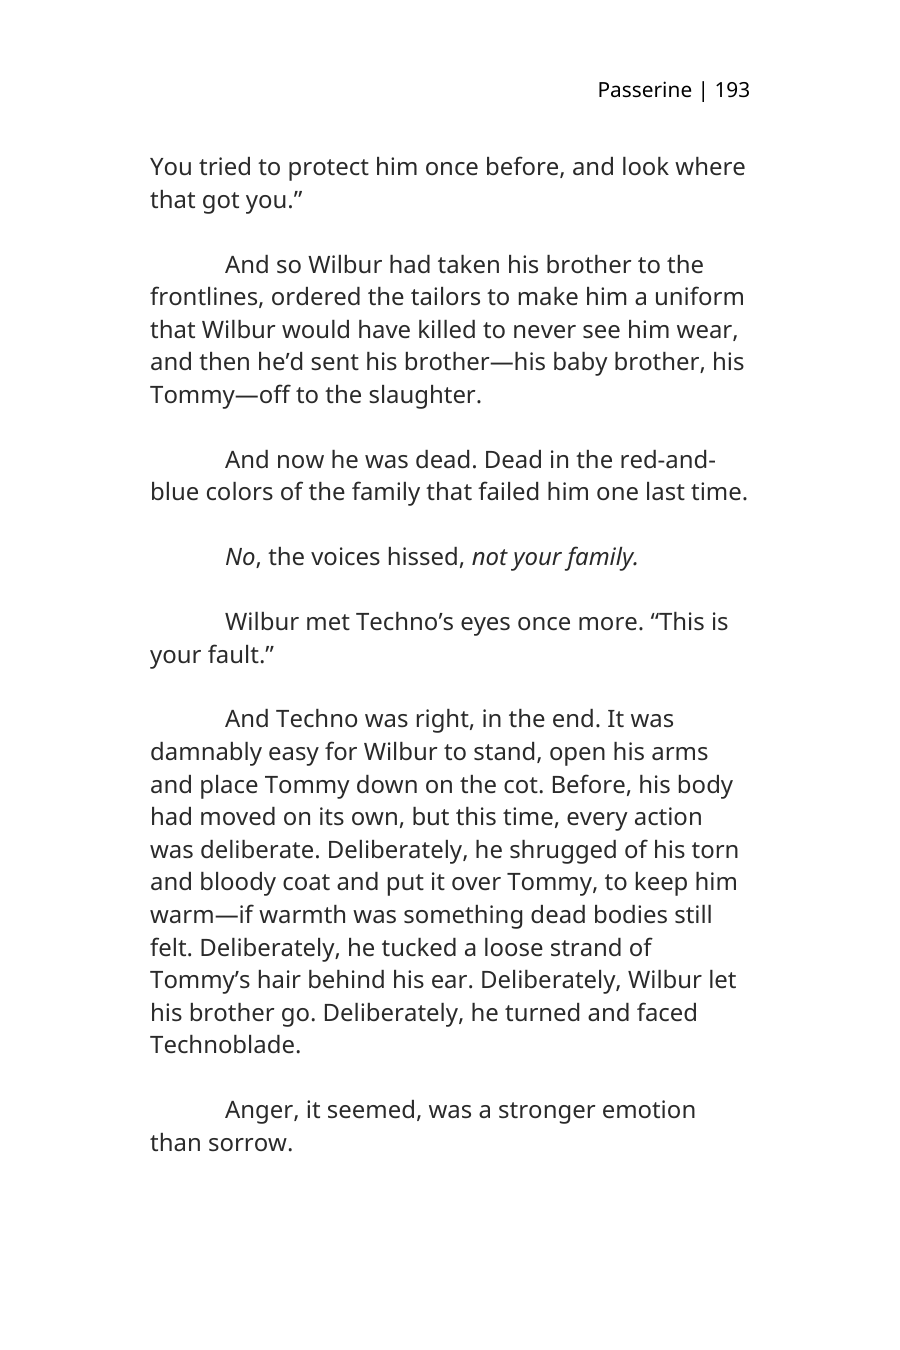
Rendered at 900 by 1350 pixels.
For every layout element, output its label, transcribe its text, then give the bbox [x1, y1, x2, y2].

text Wilbur met Techno’s eyes once more. “This is your fault.” [150, 605, 750, 670]
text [150, 150, 750, 215]
text No, the voices hissed, not your family. [150, 540, 750, 573]
text And Techno was right, in the end. It was damnably easy for Wilbur to stand, open his arms and place Tommy down on the cot. Before, his body had moved on its own, but this time, every action was deliberate. Deliberately, he shrugged of his torn and bloody coat and put it over Tommy, to keep him warm—if warmth was something dead bodies still felt. Deliberately, he tucked a loose strand of Tommy’s hair behind his ear. Deliberately, Wilbur let his brother go. Deliberately, he turned and faced Technoblade. [150, 702, 750, 1061]
text Anger, it seemed, was a stronger emotion than sorrow. [150, 1093, 750, 1158]
text And so Wilbur had taken his brother to the frontlines, ordered the tailors to make him a uniform that Wilbur would have killed to never see him wear, and then he’d sent his brother—his baby brother, his Tommy—off to the slaughter. [150, 247, 750, 410]
text And now he was dead. Dead in the red-and-blue colors of the family that failed him one last time. [150, 443, 750, 508]
